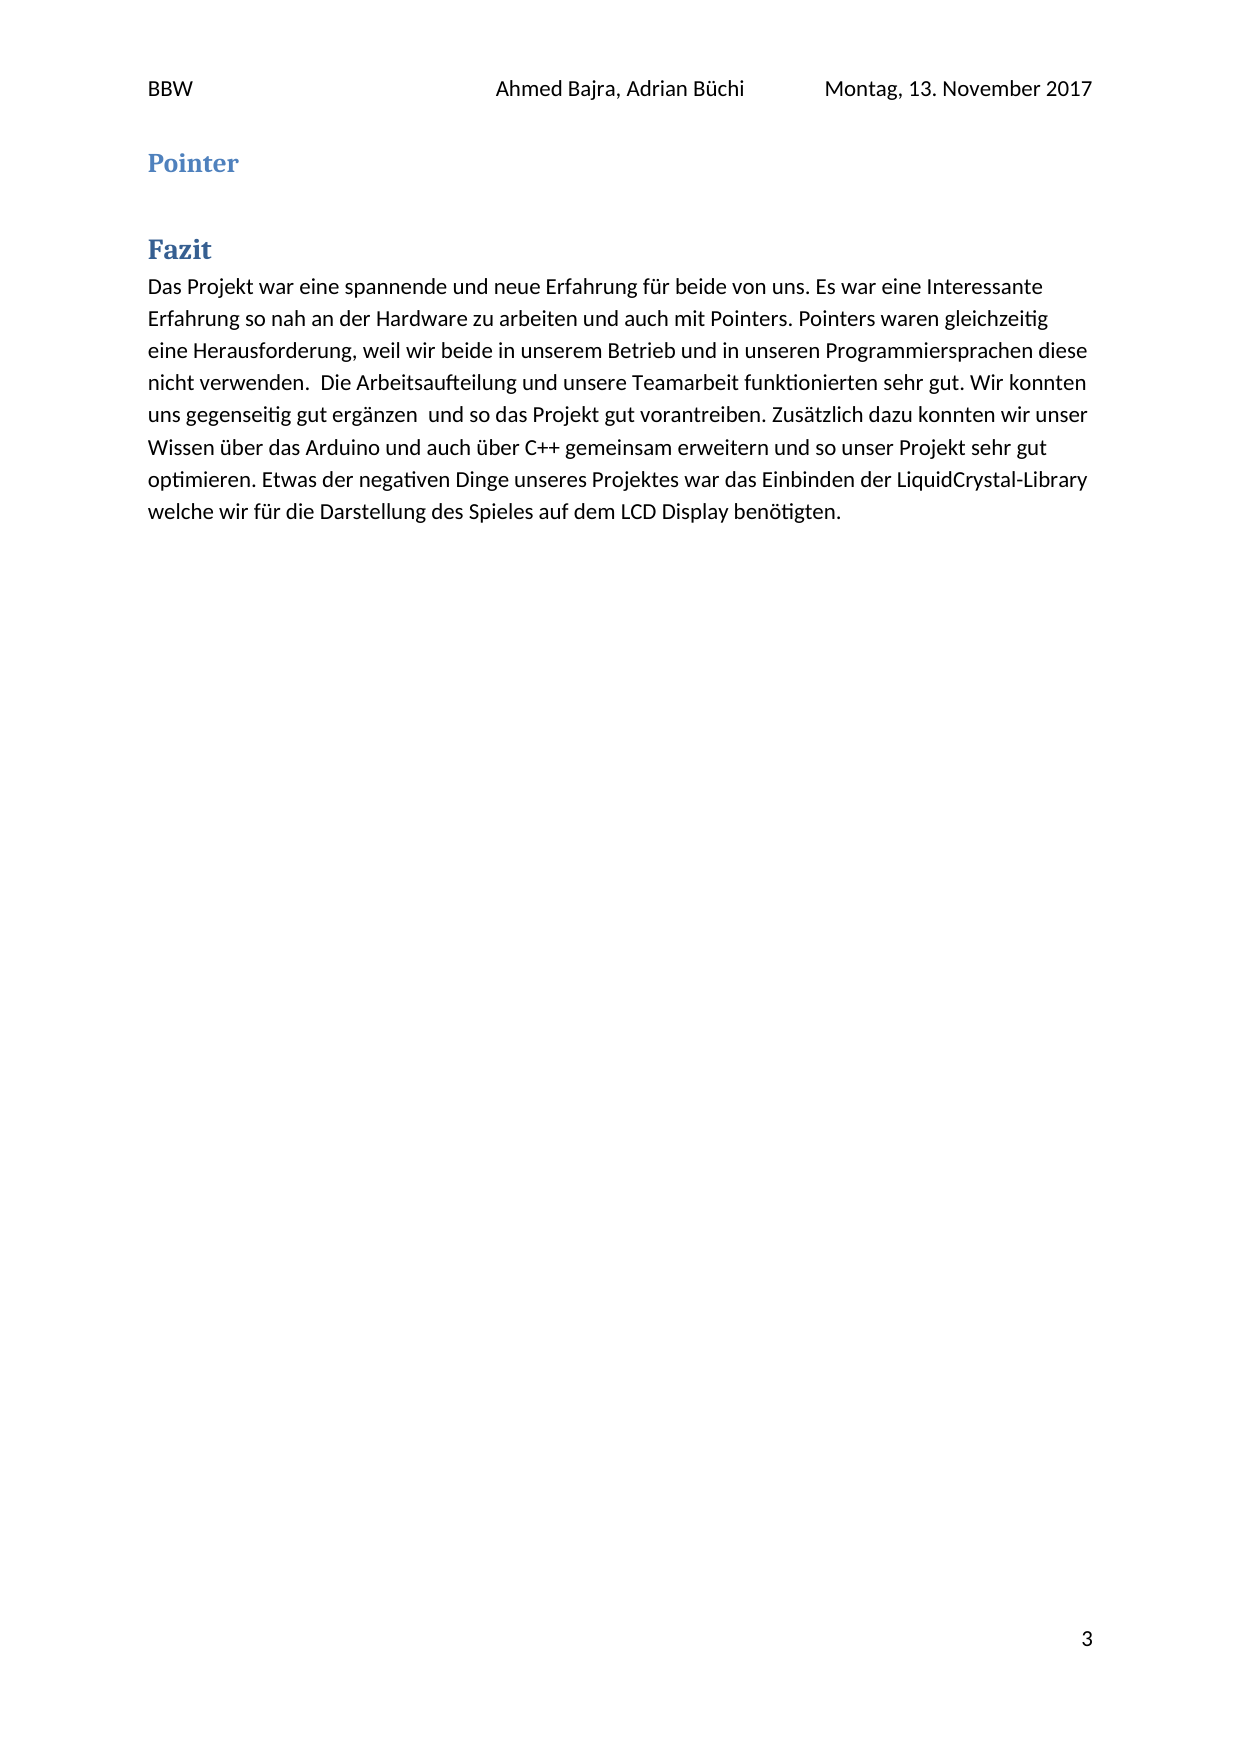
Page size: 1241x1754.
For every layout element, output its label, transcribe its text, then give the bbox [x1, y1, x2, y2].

text Das Projekt war eine spannende und neue Erfahrung für beide von uns. Es war eine Interessante Erfahrung so nah an der Hardware zu arbeiten und auch mit Pointers. Pointers waren gleichzeitig eine Herausforderung, weil wir beide in unserem Betrieb und in unseren Programmiersprachen diese nicht verwenden. Die Arbeitsaufteilung und unsere Teamarbeit funktionierten sehr gut. Wir konnten uns gegenseitig gut ergänzen und so das Projekt gut vorantreiben. Zusätzlich dazu konnten wir unser Wissen über das Arduino und auch über C++ gemeinsam erweitern und so unser Projekt sehr gut optimieren. Etwas der negativen Dinge unseres Projektes war das Einbinden der LiquidCrystal-Library welche wir für die Darstellung des Spieles auf dem LCD Display benötigten. [148, 272, 1093, 525]
subtitle Fazit [148, 233, 1093, 267]
subtitle Pointer [148, 148, 1093, 179]
